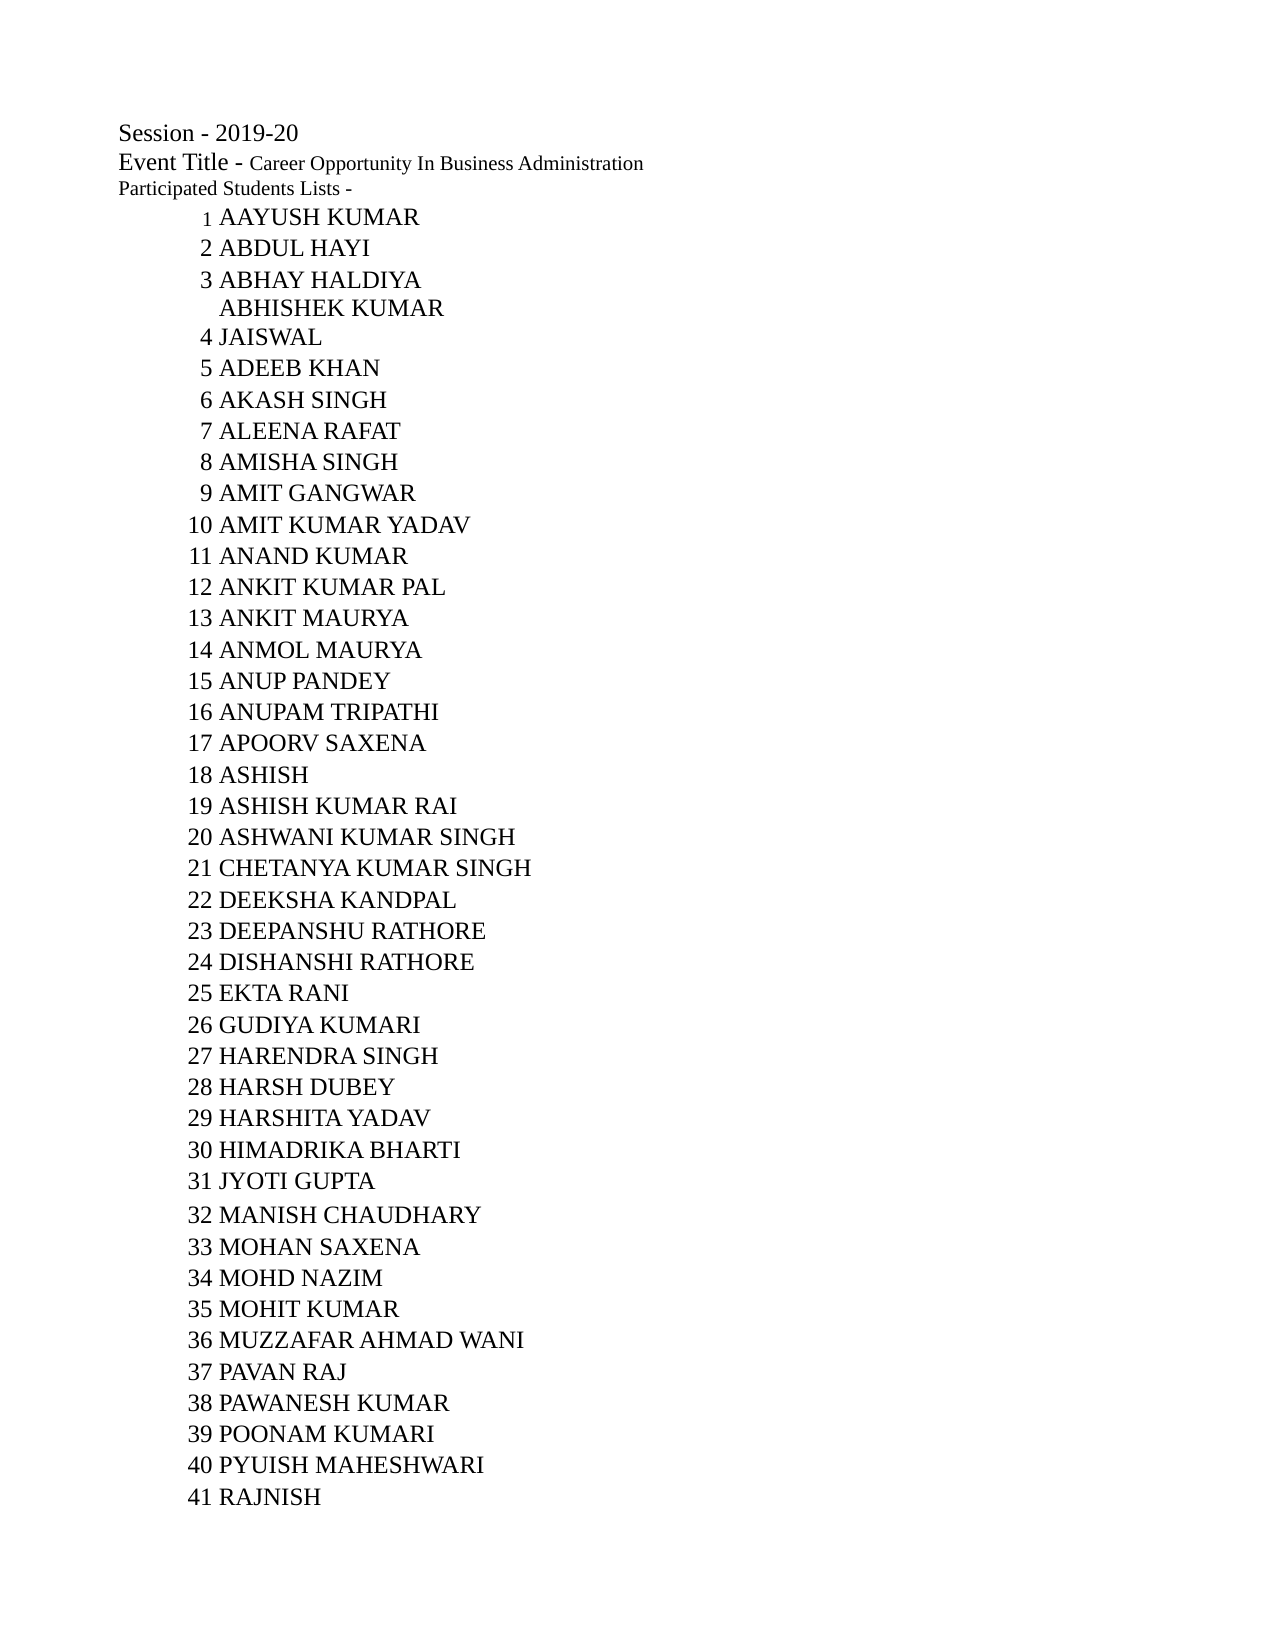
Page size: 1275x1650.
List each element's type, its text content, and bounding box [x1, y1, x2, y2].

table_cell 30 [112, 1132, 215, 1163]
table_cell MOHAN SAXENA [215, 1229, 549, 1260]
table_cell PYUISH MAHESHWARI [215, 1448, 549, 1479]
table_cell MUZZAFAR AHMAD WANI [215, 1323, 549, 1354]
table_cell HARSH DUBEY [215, 1070, 549, 1101]
table_cell 40 [112, 1448, 215, 1479]
table_cell AMIT GANGWAR [215, 476, 549, 507]
table_cell 22 [112, 882, 215, 913]
table_cell 16 [112, 695, 215, 726]
table_cell 33 [112, 1229, 215, 1260]
table_cell 23 [112, 914, 215, 945]
table_cell 9 [112, 476, 215, 507]
table_cell PAWANESH KUMAR [215, 1385, 549, 1417]
table_cell ABHISHEK KUMAR JAISWAL [215, 294, 549, 351]
text Participated Students Lists - [118, 176, 1157, 200]
table_cell ANMOL MAURYA [215, 632, 549, 663]
table_cell 4 [112, 294, 215, 351]
table_cell JYOTI GUPTA [215, 1164, 549, 1195]
table_cell MOHIT KUMAR [215, 1292, 549, 1323]
table_cell 24 [112, 945, 215, 976]
table_cell DEEKSHA KANDPAL [215, 882, 549, 913]
table_cell ANKIT KUMAR PAL [215, 570, 549, 601]
table_cell DISHANSHI RATHORE [215, 945, 549, 976]
table_cell 35 [112, 1292, 215, 1323]
table_cell AMIT KUMAR YADAV [215, 507, 549, 538]
table_cell HARSHITA YADAV [215, 1101, 549, 1132]
table_cell 14 [112, 632, 215, 663]
text Event Title - Career Opportunity In Business Administration [118, 147, 1157, 176]
text Session - 2019-20 [118, 118, 1157, 147]
table_cell 27 [112, 1039, 215, 1070]
table_cell 5 [112, 351, 215, 382]
table_cell RAJNISH [215, 1479, 549, 1510]
table_cell ANUP PANDEY [215, 664, 549, 695]
table_cell AKASH SINGH [215, 382, 549, 413]
table_cell 3 [112, 262, 215, 293]
table_cell ABDUL HAYI [215, 231, 549, 262]
table_cell ASHISH [215, 757, 549, 788]
table_cell 38 [112, 1385, 215, 1417]
table_cell 7 [112, 414, 215, 445]
table_cell 8 [112, 445, 215, 476]
table_cell 29 [112, 1101, 215, 1132]
table_cell 32 [112, 1195, 215, 1229]
table_cell CHETANYA KUMAR SINGH [215, 851, 549, 882]
table_cell MOHD NAZIM [215, 1260, 549, 1292]
table_cell ANAND KUMAR [215, 539, 549, 570]
table_cell ASHISH KUMAR RAI [215, 789, 549, 820]
table_cell HARENDRA SINGH [215, 1039, 549, 1070]
table_cell APOORV SAXENA [215, 726, 549, 757]
table_cell ASHWANI KUMAR SINGH [215, 820, 549, 851]
table_cell 37 [112, 1354, 215, 1385]
table_cell 28 [112, 1070, 215, 1101]
table_cell HIMADRIKA BHARTI [215, 1132, 549, 1163]
table_cell EKTA RANI [215, 976, 549, 1007]
table_cell 15 [112, 664, 215, 695]
table_cell 19 [112, 789, 215, 820]
table_cell ANUPAM TRIPATHI [215, 695, 549, 726]
table_cell ALEENA RAFAT [215, 414, 549, 445]
table_cell MANISH CHAUDHARY [215, 1195, 549, 1229]
table_cell 31 [112, 1164, 215, 1195]
table_cell 17 [112, 726, 215, 757]
table_cell 41 [112, 1479, 215, 1510]
table_cell 39 [112, 1417, 215, 1448]
table_cell 21 [112, 851, 215, 882]
table_cell 11 [112, 539, 215, 570]
table_cell 34 [112, 1260, 215, 1292]
table_header AAYUSH KUMAR [215, 200, 549, 231]
table_header 1 [112, 200, 215, 231]
table_cell AMISHA SINGH [215, 445, 549, 476]
table_cell POONAM KUMARI [215, 1417, 549, 1448]
table_cell ABHAY HALDIYA [215, 262, 549, 293]
table_cell 18 [112, 757, 215, 788]
table_cell 25 [112, 976, 215, 1007]
table_cell DEEPANSHU RATHORE [215, 914, 549, 945]
table_cell 36 [112, 1323, 215, 1354]
table_cell 12 [112, 570, 215, 601]
table_cell ADEEB KHAN [215, 351, 549, 382]
table_cell 2 [112, 231, 215, 262]
table_cell GUDIYA KUMARI [215, 1007, 549, 1038]
table_cell 10 [112, 507, 215, 538]
table_cell ANKIT MAURYA [215, 601, 549, 632]
table_cell 26 [112, 1007, 215, 1038]
table_cell 6 [112, 382, 215, 413]
table_cell 13 [112, 601, 215, 632]
table_cell 20 [112, 820, 215, 851]
table_cell PAVAN RAJ [215, 1354, 549, 1385]
